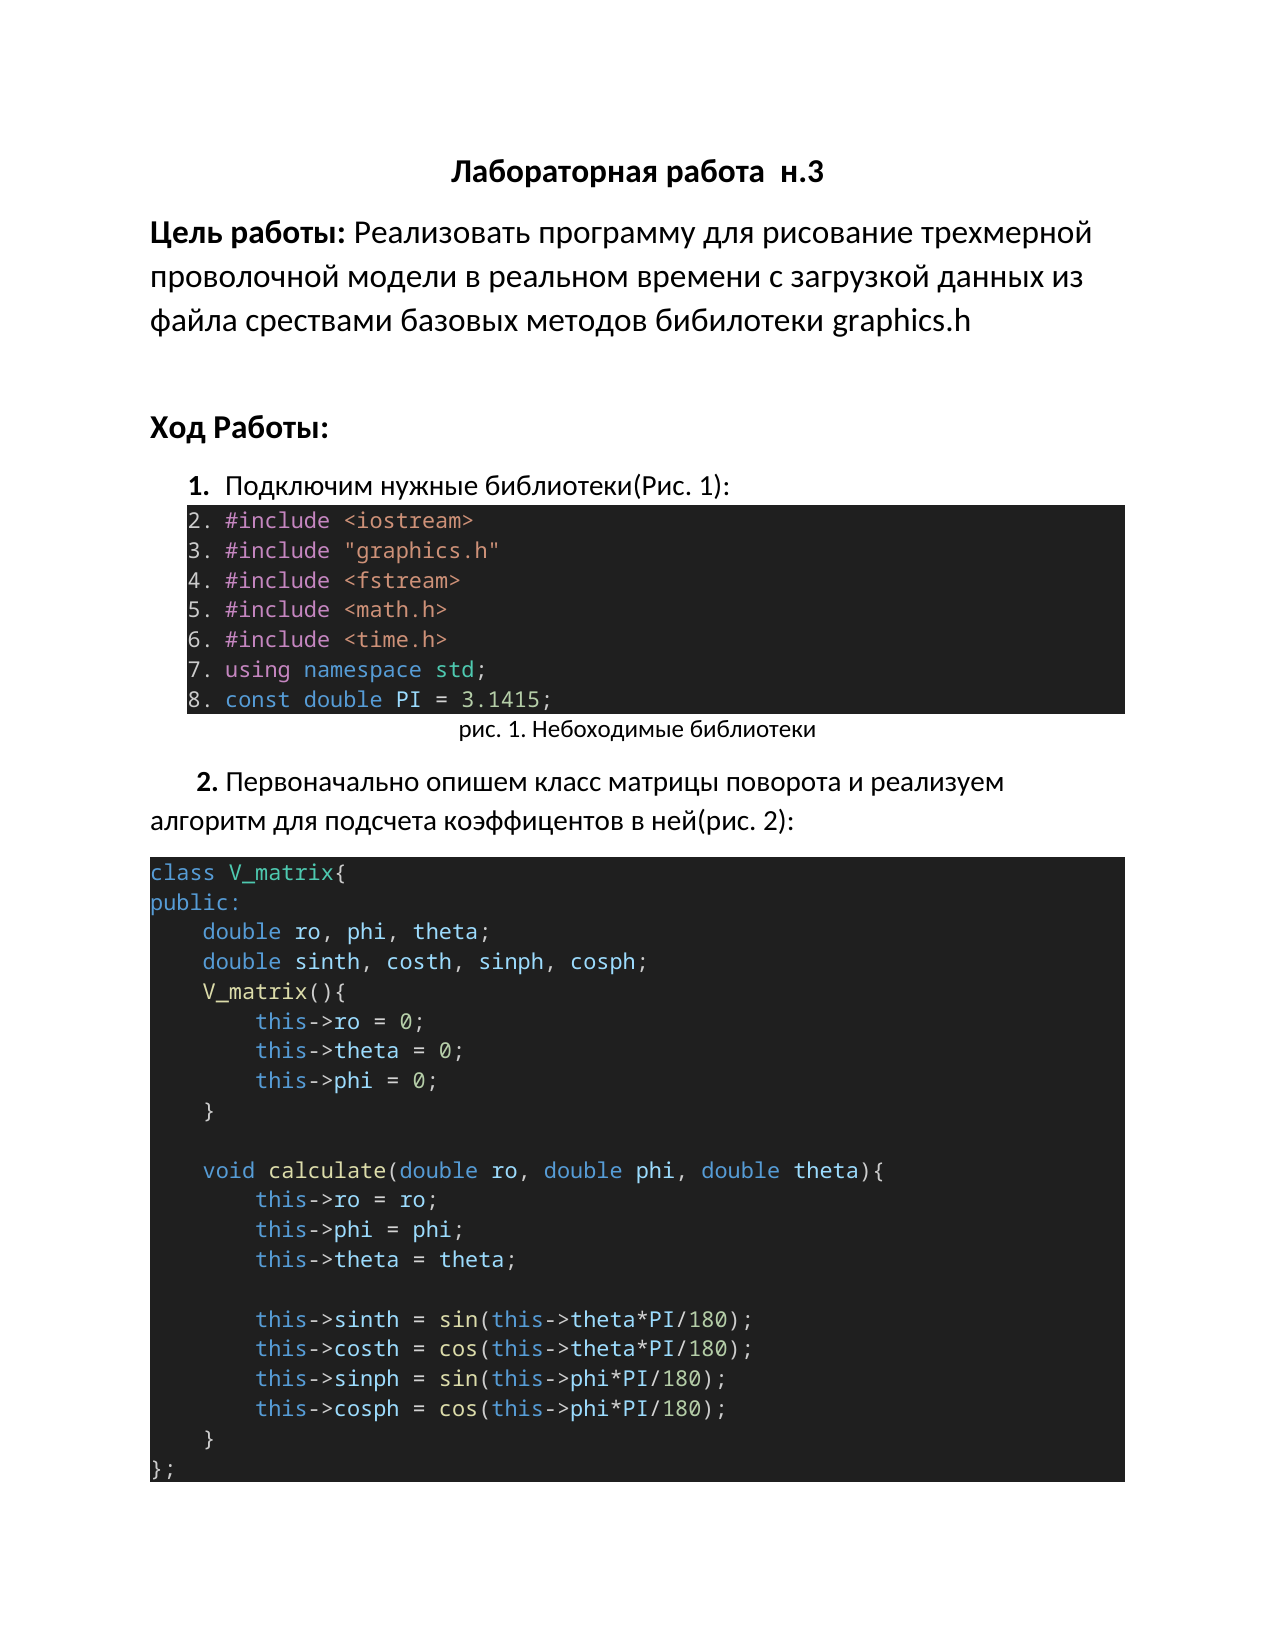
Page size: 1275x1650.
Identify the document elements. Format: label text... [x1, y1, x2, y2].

list #include "graphics.h" [187, 535, 1125, 565]
text class V_matrix{ [150, 857, 1125, 887]
list const double PI = 3.1415; [187, 684, 1125, 714]
text }; [150, 1453, 1125, 1482]
text this->phi = 0; [150, 1065, 1125, 1095]
text рис. 1. Небоходимые библиотеки [150, 714, 1125, 744]
list #include <math.h> [187, 594, 1125, 624]
text } [150, 1095, 1125, 1125]
list Подключим нужные библиотеки(Рис. 1): [187, 467, 1125, 502]
list #include <time.h> [187, 624, 1125, 654]
text this->theta = theta; [150, 1244, 1125, 1274]
text 2. Первоначально опишем класс матрицы поворота и реализуем алгоритм для подсчета коэффицентов в ней(рис. 2): [150, 763, 1125, 837]
text this->costh = cos(this->theta*PI/180); [150, 1333, 1125, 1363]
text this->theta = 0; [150, 1036, 1125, 1065]
text Цель работы: Реализовать программу для рисование трехмерной проволочной модели в реальном времени с загрузкой данных из файла срествами базовых методов бибилотеки graphics.h [150, 211, 1125, 339]
text this->cosph = cos(this->phi*PI/180); [150, 1393, 1125, 1423]
text public: [150, 887, 1125, 916]
text } [150, 1423, 1125, 1453]
text this->sinph = sin(this->phi*PI/180); [150, 1363, 1125, 1393]
text this->phi = phi; [150, 1214, 1125, 1244]
text V_matrix(){ [150, 976, 1125, 1006]
list using namespace std; [187, 654, 1125, 684]
text this->sinth = sin(this->theta*PI/180); [150, 1304, 1125, 1333]
text Лабораторная работа н.3 [150, 150, 1125, 191]
text this->ro = 0; [150, 1006, 1125, 1036]
text Ход Работы: [150, 406, 1125, 447]
list #include <iostream> [187, 505, 1125, 535]
text double ro, phi, theta; [150, 916, 1125, 946]
text void calculate(double ro, double phi, double theta){ [150, 1155, 1125, 1184]
text this->ro = ro; [150, 1184, 1125, 1214]
text double sinth, costh, sinph, cosph; [150, 946, 1125, 976]
list #include <fstream> [187, 565, 1125, 594]
